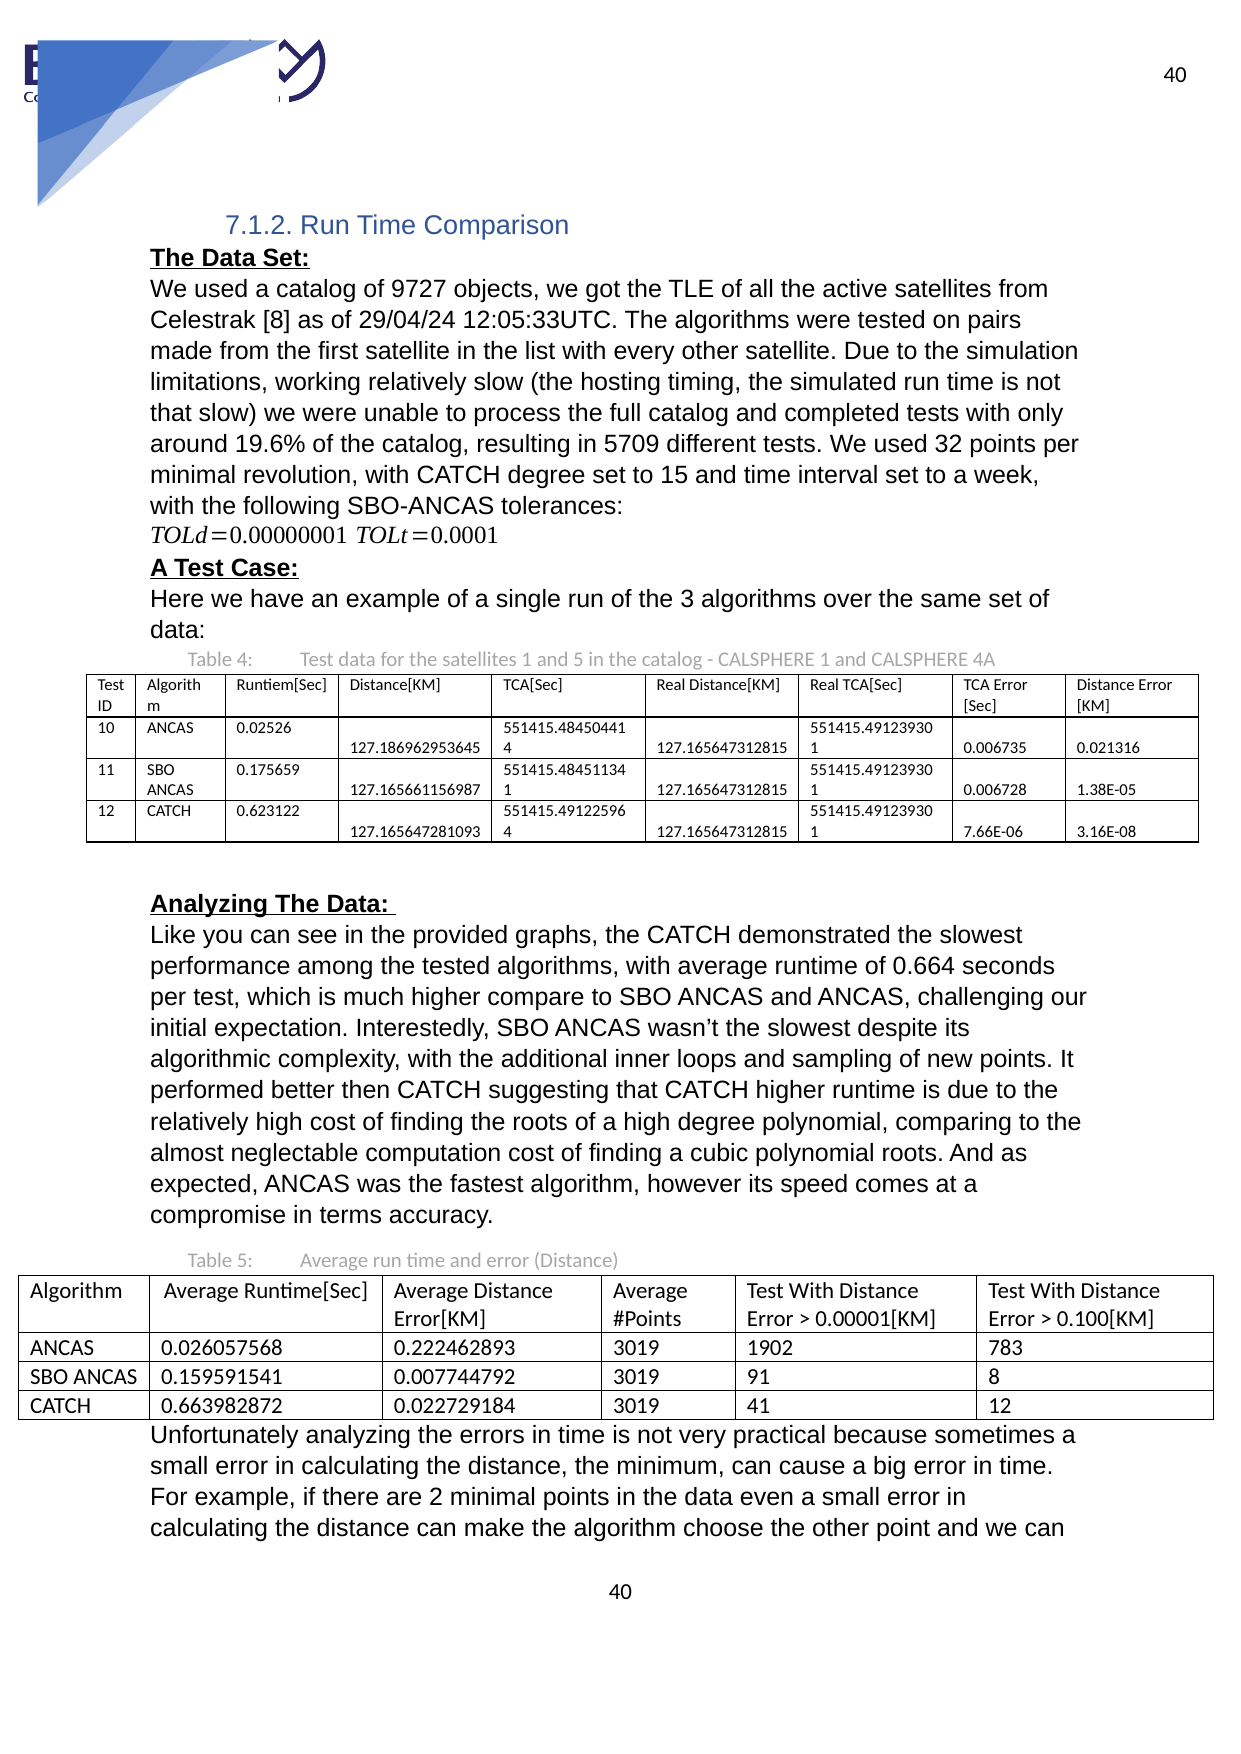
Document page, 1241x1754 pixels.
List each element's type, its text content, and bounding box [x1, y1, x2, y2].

table_cell 8 [977, 1362, 1213, 1390]
table_cell 3019 [602, 1333, 735, 1361]
table_cell 3.16E-08 [1066, 801, 1198, 841]
table_cell 7.66E-06 [953, 801, 1065, 841]
table_header TCA[Sec] [492, 675, 645, 716]
table_cell 10 [87, 718, 135, 758]
table_cell 0.663982872 [150, 1391, 382, 1419]
table_header Test With Distance Error > 0.00001[KM] [736, 1276, 976, 1332]
table_cell 3019 [602, 1362, 735, 1390]
table_cell 0.021316 [1066, 718, 1198, 758]
text Like you can see in the provided graphs, the CATCH demonstrated the slowest performance among the tested algorithms, with average runtime of 0.664 seconds per test, which is much higher compare to SBO ANCAS and ANCAS, challenging our initial expectation. Interestedly, SBO ANCAS wasn’t the slowest despite its algorithmic complexity, with the additional inner loops and sampling of new points. It performed better then CATCH suggesting that CATCH higher runtime is due to the relatively high cost of finding the roots of a high degree polynomial, comparing to the almost neglectable computation cost of finding a cubic polynomial roots. And as expected, ANCAS was the fastest algorithm, however its speed comes at a compromise in terms accuracy. [150, 920, 1090, 1228]
table_cell 0.026057568 [150, 1333, 382, 1361]
table_cell 551415.484504414 [492, 718, 645, 758]
table_cell 0.022729184 [383, 1391, 601, 1419]
table_cell 551415.491225964 [492, 801, 645, 841]
table_cell CATCH [19, 1391, 149, 1419]
table_cell 3019 [602, 1391, 735, 1419]
table_cell 12 [977, 1391, 1213, 1419]
table_header Distance Error [KM] [1066, 675, 1198, 716]
table_cell 0.02526 [226, 718, 338, 758]
table_cell 551415.491239301 [799, 801, 952, 841]
text Test data for the satellites 1 and 5 in the catalog - CALSPHERE 1 and CALSPHERE 4A [187, 646, 1090, 671]
table_cell CATCH [136, 801, 225, 841]
picture [7, 31, 335, 209]
table_cell 127.165647312815 [646, 718, 798, 758]
table_cell 127.165647312815 [646, 801, 798, 841]
text Here we have an example of a single run of the 3 algorithms over the same set of data: [150, 584, 1090, 644]
table_cell 11 [87, 759, 135, 800]
text Average run time and error (Distance) [187, 1247, 1090, 1273]
table_cell 551415.491239301 [799, 759, 952, 800]
table_cell 127.165661156987 [339, 759, 491, 800]
table_cell 127.165647281093 [339, 801, 491, 841]
table_cell ANCAS [136, 718, 225, 758]
table_cell 0.007744792 [383, 1362, 601, 1390]
table_cell 91 [736, 1362, 976, 1390]
table_cell 12 [87, 801, 135, 841]
table_cell 783 [977, 1333, 1213, 1361]
table_cell 0.222462893 [383, 1333, 601, 1361]
table_header Real Distance[KM] [646, 675, 798, 716]
table_header Test ID [87, 675, 135, 716]
table_cell 127.165647312815 [646, 759, 798, 800]
subtitle Run Time Comparison [225, 209, 1090, 240]
table_cell SBO ANCAS [136, 759, 225, 800]
table_cell ANCAS [19, 1333, 149, 1361]
table_header Average Distance Error[KM] [383, 1276, 601, 1332]
text The Data Set: [150, 242, 1090, 271]
table_cell 0.006728 [953, 759, 1065, 800]
table_header Average Runtime[Sec] [150, 1276, 382, 1332]
table_cell 0.623122 [226, 801, 338, 841]
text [150, 1420, 1090, 1542]
table_header Average #Points [602, 1276, 735, 1332]
table_cell 1.38E-05 [1066, 759, 1198, 800]
table_header Algorithm [136, 675, 225, 716]
table_cell 41 [736, 1391, 976, 1419]
text Analyzing The Data: [150, 889, 1090, 918]
table_cell 551415.491239301 [799, 718, 952, 758]
table_header Test With Distance Error > 0.100[KM] [977, 1276, 1213, 1332]
text We used a catalog of 9727 objects, we got the TLE of all the active satellites from Celestrak ‎[8] as of 29/04/24 12:05:33UTC. The algorithms were tested on pairs made from the first satellite in the list with every other satellite. Due to the simulation limitations, working relatively slow (the hosting timing, the simulated run time is not that slow) we were unable to process the full catalog and completed tests with only around 19.6% of the catalog, resulting in 5709 different tests. We used 32 points per minimal revolution, with CATCH degree set to 15 and time interval set to a week, with the following SBO-ANCAS tolerances: [150, 273, 1090, 519]
table_cell 1902 [736, 1333, 976, 1361]
table_header TCA Error [Sec] [953, 675, 1065, 716]
table_header Real TCA[Sec] [799, 675, 952, 716]
table_cell 127.186962953645 [339, 718, 491, 758]
table_cell 0.159591541 [150, 1362, 382, 1390]
table_cell SBO ANCAS [19, 1362, 149, 1390]
table_cell 0.006735 [953, 718, 1065, 758]
text A Test Case: [150, 553, 1090, 582]
table_cell 551415.484511341 [492, 759, 645, 800]
table_cell 0.175659 [226, 759, 338, 800]
table_header Distance[KM] [339, 675, 491, 716]
table_header Runtiem[Sec] [226, 675, 338, 716]
table_header Algorithm [19, 1276, 149, 1332]
